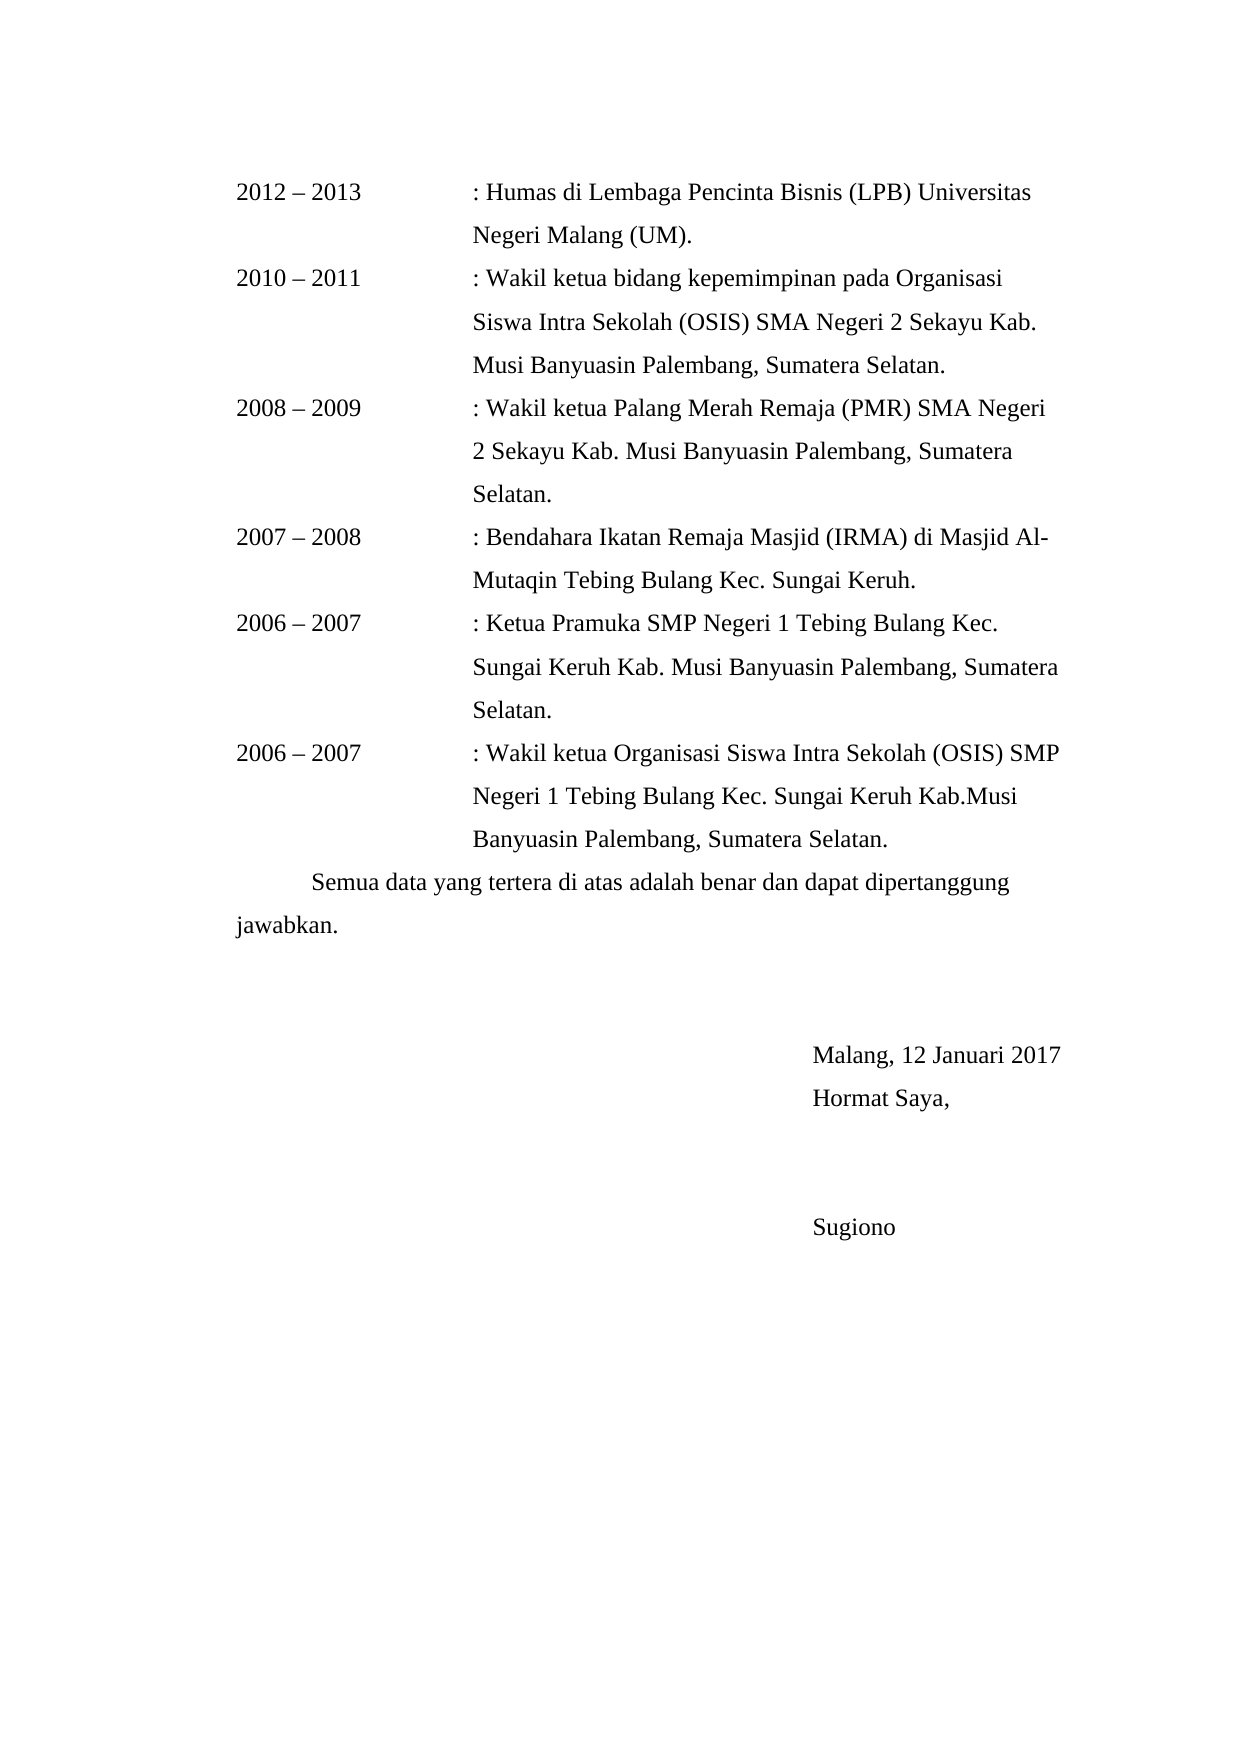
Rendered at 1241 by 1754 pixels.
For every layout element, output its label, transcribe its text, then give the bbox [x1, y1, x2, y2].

text Hormat Saya, [761, 1083, 1063, 1112]
text Malang, 12 Januari 2017 [737, 1040, 1063, 1068]
text 2012 – 2013 : Humas di Lembaga Pencinta Bisnis (LPB) Universitas Negeri Malang (UM). [236, 177, 1063, 249]
text 2006 – 2007 : Ketua Pramuka SMP Negeri 1 Tebing Bulang Kec. Sungai Keruh Kab. Musi Banyuasin Palembang, Sumatera Selatan. [236, 608, 1063, 723]
text 2010 – 2011 : Wakil ketua bidang kepemimpinan pada Organisasi Siswa Intra Sekolah (OSIS) SMA Negeri 2 Sekayu Kab. Musi Banyuasin Palembang, Sumatera Selatan. [236, 263, 1063, 378]
text 2006 – 2007 : Wakil ketua Organisasi Siswa Intra Sekolah (OSIS) SMP Negeri 1 Tebing Bulang Kec. Sungai Keruh Kab.Musi Banyuasin Palembang, Sumatera Selatan. [236, 738, 1063, 853]
text Sugiono [761, 1212, 1063, 1241]
text Semua data yang tertera di atas adalah benar dan dapat dipertanggung jawabkan. [236, 867, 1063, 939]
text 2007 – 2008 : Bendahara Ikatan Remaja Masjid (IRMA) di Masjid Al-Mutaqin Tebing Bulang Kec. Sungai Keruh. [236, 522, 1063, 594]
text 2008 – 2009 : Wakil ketua Palang Merah Remaja (PMR) SMA Negeri 2 Sekayu Kab. Musi Banyuasin Palembang, Sumatera Selatan. [236, 393, 1063, 508]
